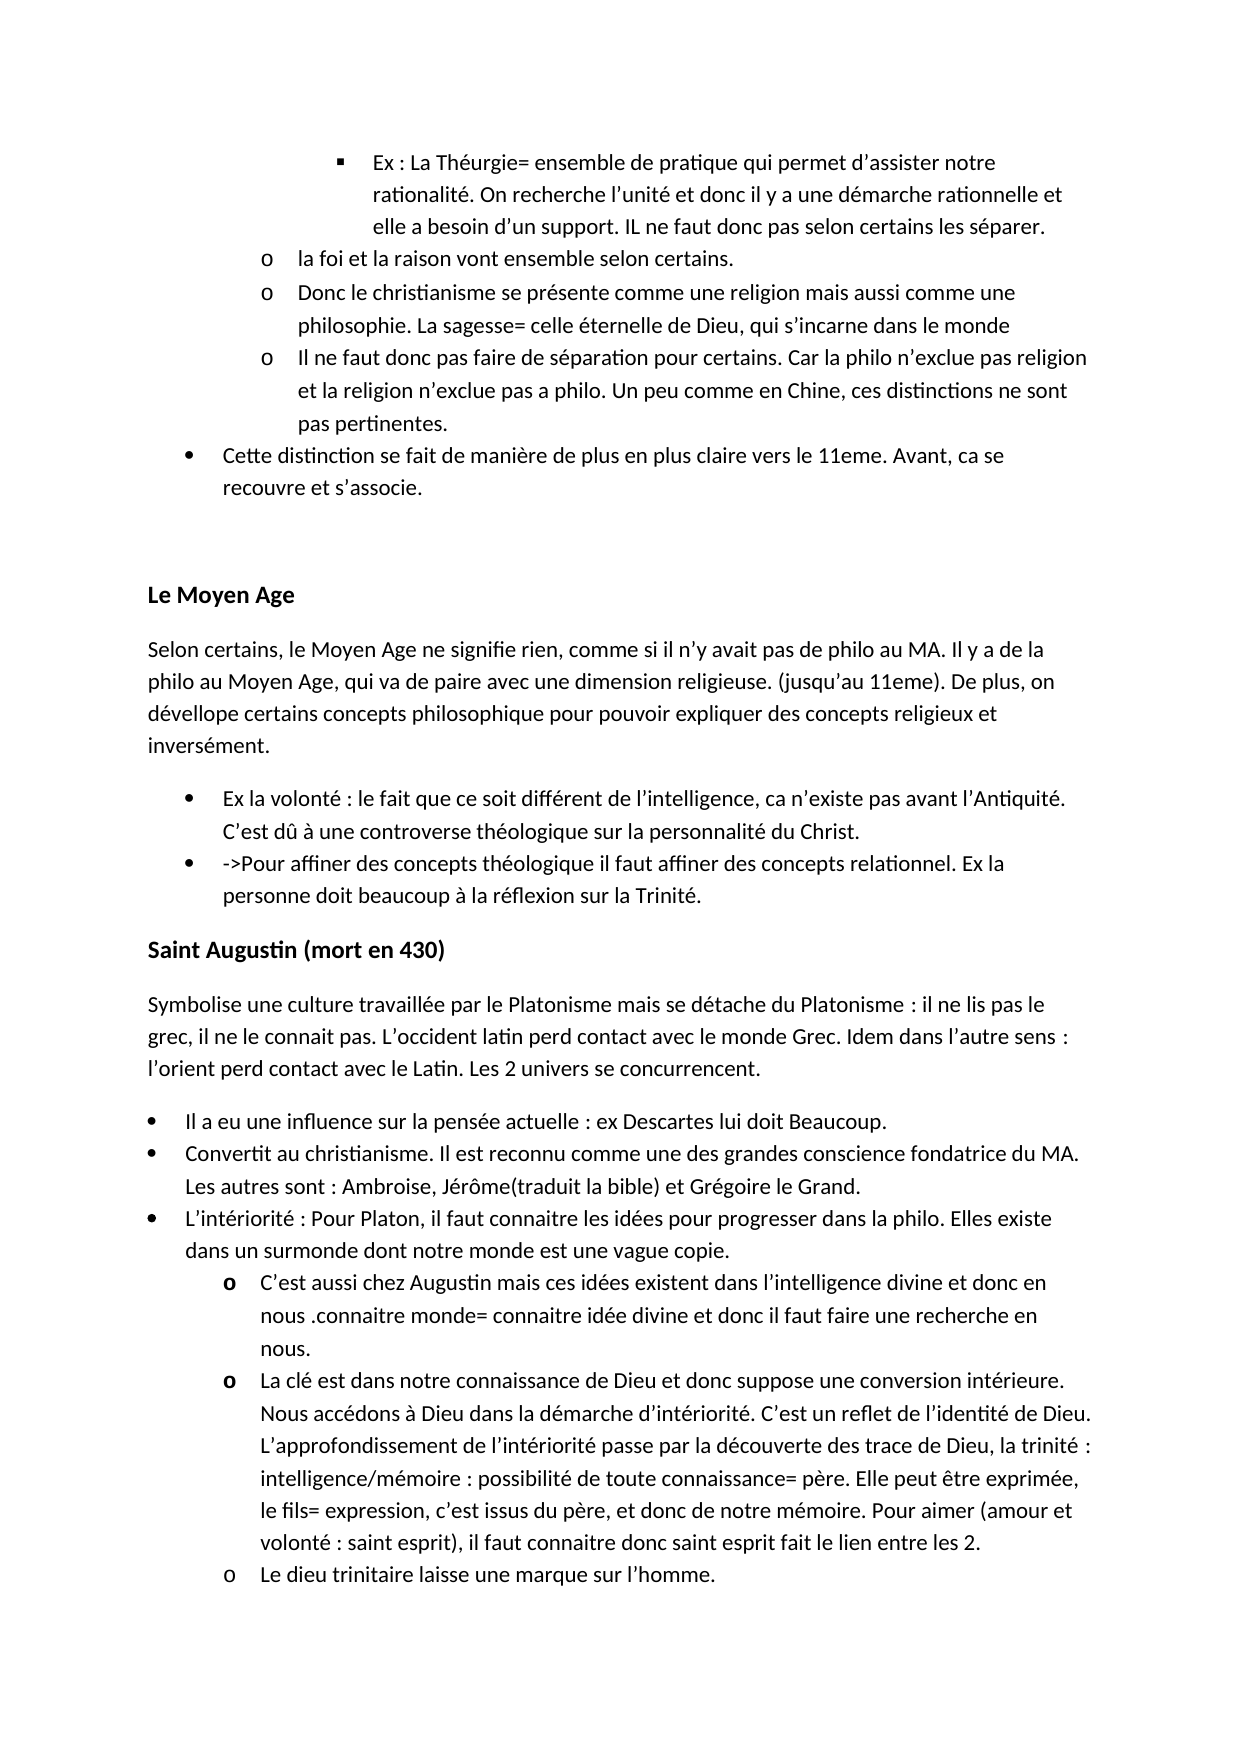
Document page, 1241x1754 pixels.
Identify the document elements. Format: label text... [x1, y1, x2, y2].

list Il a eu une influence sur la pensée actuelle : ex Descartes lui doit Beaucoup. [148, 1107, 1093, 1135]
list Le dieu trinitaire laisse une marque sur l’homme. [223, 1560, 1093, 1589]
list Cette distinction se fait de manière de plus en plus claire vers le 11eme. Avant, ca se recouvre et s’associe. [185, 441, 1093, 501]
list ->Pour affiner des concepts théologique il faut affiner des concepts relationnel. Ex la personne doit beaucoup à la réflexion sur la Trinité. [185, 849, 1093, 909]
list Convertit au christianisme. Il est reconnu comme une des grandes conscience fondatrice du MA. Les autres sont : Ambroise, Jérôme(traduit la bible) et Grégoire le Grand. [148, 1139, 1093, 1200]
subtitle Saint Augustin (mort en 430) [148, 934, 1093, 965]
subtitle Le Moyen Age [148, 579, 1093, 610]
list L’intériorité : Pour Platon, il faut connaitre les idées pour progresser dans la philo. Elles existe dans un surmonde dont notre monde est une vague copie. [148, 1204, 1093, 1264]
text Selon certains, le Moyen Age ne signifie rien, comme si il n’y avait pas de philo au MA. Il y a de la philo au Moyen Age, qui va de paire avec une dimension religieuse. (jusqu’au 11eme). De plus, on dévellope certains concepts philosophique pour pouvoir expliquer des concepts religieux et inversément. [148, 635, 1093, 759]
list Ex : La Théurgie= ensemble de pratique qui permet d’assister notre rationalité. On recherche l’unité et donc il y a une démarche rationnelle et elle a besoin d’un support. IL ne faut donc pas selon certains les séparer. [335, 148, 1093, 240]
list La clé est dans notre connaissance de Dieu et donc suppose une conversion intérieure. Nous accédons à Dieu dans la démarche d’intériorité. C’est un reflet de l’identité de Dieu. L’approfondissement de l’intériorité passe par la découverte des trace de Dieu, la trinité : intelligence/mémoire : possibilité de toute connaissance= père. Elle peut être exprimée, le fils= expression, c’est issus du père, et donc de notre mémoire. Pour aimer (amour et volonté : saint esprit), il faut connaitre donc saint esprit fait le lien entre les 2. [223, 1366, 1093, 1556]
list Ex la volonté : le fait que ce soit différent de l’intelligence, ca n’existe pas avant l’Antiquité. C’est dû à une controverse théologique sur la personnalité du Christ. [185, 784, 1093, 845]
list Il ne faut donc pas faire de séparation pour certains. Car la philo n’exclue pas religion et la religion n’exclue pas a philo. Un peu comme en Chine, ces distinctions ne sont pas pertinentes. [260, 343, 1093, 437]
list la foi et la raison vont ensemble selon certains. [260, 244, 1093, 273]
list Donc le christianisme se présente comme une religion mais aussi comme une philosophie. La sagesse= celle éternelle de Dieu, qui s’incarne dans le monde [260, 278, 1093, 339]
text Symbolise une culture travaillée par le Platonisme mais se détache du Platonisme : il ne lis pas le grec, il ne le connait pas. L’occident latin perd contact avec le monde Grec. Idem dans l’autre sens : l’orient perd contact avec le Latin. Les 2 univers se concurrencent. [148, 990, 1093, 1082]
list C’est aussi chez Augustin mais ces idées existent dans l’intelligence divine et donc en nous .connaitre monde= connaitre idée divine et donc il faut faire une recherche en nous. [223, 1268, 1093, 1362]
